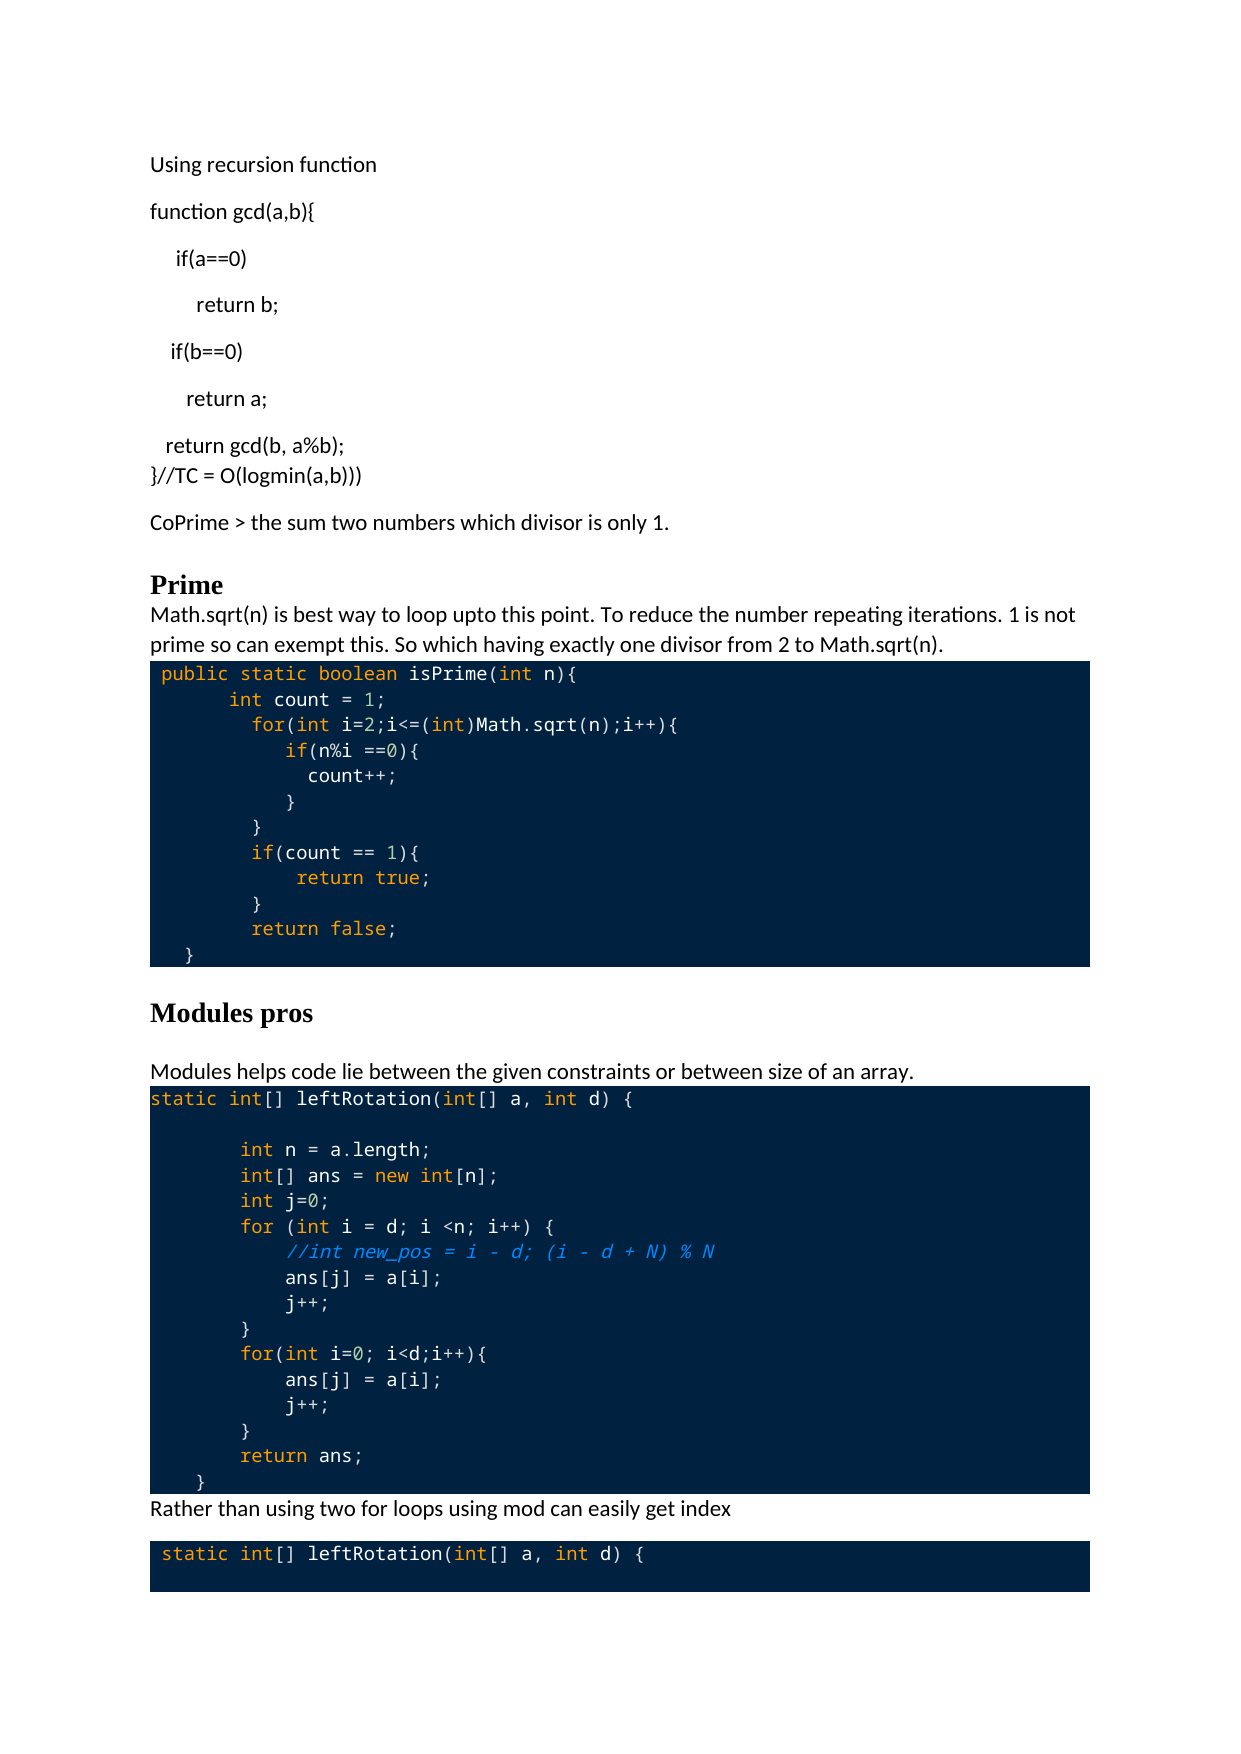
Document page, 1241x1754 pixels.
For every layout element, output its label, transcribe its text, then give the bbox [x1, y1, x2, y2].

text } [150, 1417, 1090, 1443]
text CoPrime > the sum two numbers which divisor is only 1. [150, 508, 1090, 536]
text for(int i=0; i<d;i++){ [150, 1341, 1090, 1366]
text ans[j] = a[i]; [150, 1264, 1090, 1290]
text Modules helps code lie between the given constraints or between size of an array. [150, 1057, 1090, 1086]
text Rather than using two for loops using mod can easily get index [150, 1494, 1090, 1522]
text int count = 1; [150, 686, 1090, 712]
text } [150, 814, 1090, 839]
text } [150, 1468, 1090, 1494]
text } [150, 1315, 1090, 1341]
text int j=0; [150, 1188, 1090, 1213]
text public static boolean isPrime(int n){ [150, 661, 1090, 686]
text for (int i = d; i <n; i++) { [150, 1213, 1090, 1239]
text } [150, 941, 1090, 967]
text } [150, 788, 1090, 814]
text if(n%i ==0){ [150, 737, 1090, 763]
text static int[] leftRotation(int[] a, int d) { [150, 1086, 1090, 1111]
text for(int i=2;i<=(int)Math.sqrt(n);i++){ [150, 712, 1090, 737]
text j++; [150, 1392, 1090, 1417]
text int n = a.length; [150, 1137, 1090, 1162]
text if(b==0) [150, 337, 1090, 366]
text Using recursion function [150, 150, 1090, 178]
text return gcd(b, a%b); }//TC = O(logmin(a,b))) [150, 431, 1090, 489]
text if(a==0) [150, 244, 1090, 272]
text } [150, 890, 1090, 916]
subtitle Prime [150, 568, 1090, 600]
text static int[] leftRotation(int[] a, int d) { [150, 1541, 1090, 1566]
text return false; [150, 916, 1090, 941]
text return a; [150, 384, 1090, 412]
text if(count == 1){ [150, 839, 1090, 865]
text count++; [150, 763, 1090, 788]
text //int new_pos = i - d; (i - d + N) % N [150, 1239, 1090, 1264]
text return b; [150, 291, 1090, 319]
text ans[j] = a[i]; [150, 1366, 1090, 1392]
text int[] ans = new int[n]; [150, 1162, 1090, 1188]
text function gcd(a,b){ [150, 197, 1090, 225]
text j++; [150, 1290, 1090, 1315]
text Math.sqrt(n) is best way to loop upto this point. To reduce the number repeating iterations. 1 is not prime so can exempt this. So which having exactly one divisor from 2 to Math.sqrt(n). [150, 600, 1090, 658]
text return ans; [150, 1443, 1090, 1468]
subtitle Modules pros [150, 996, 1090, 1028]
text return true; [150, 865, 1090, 890]
